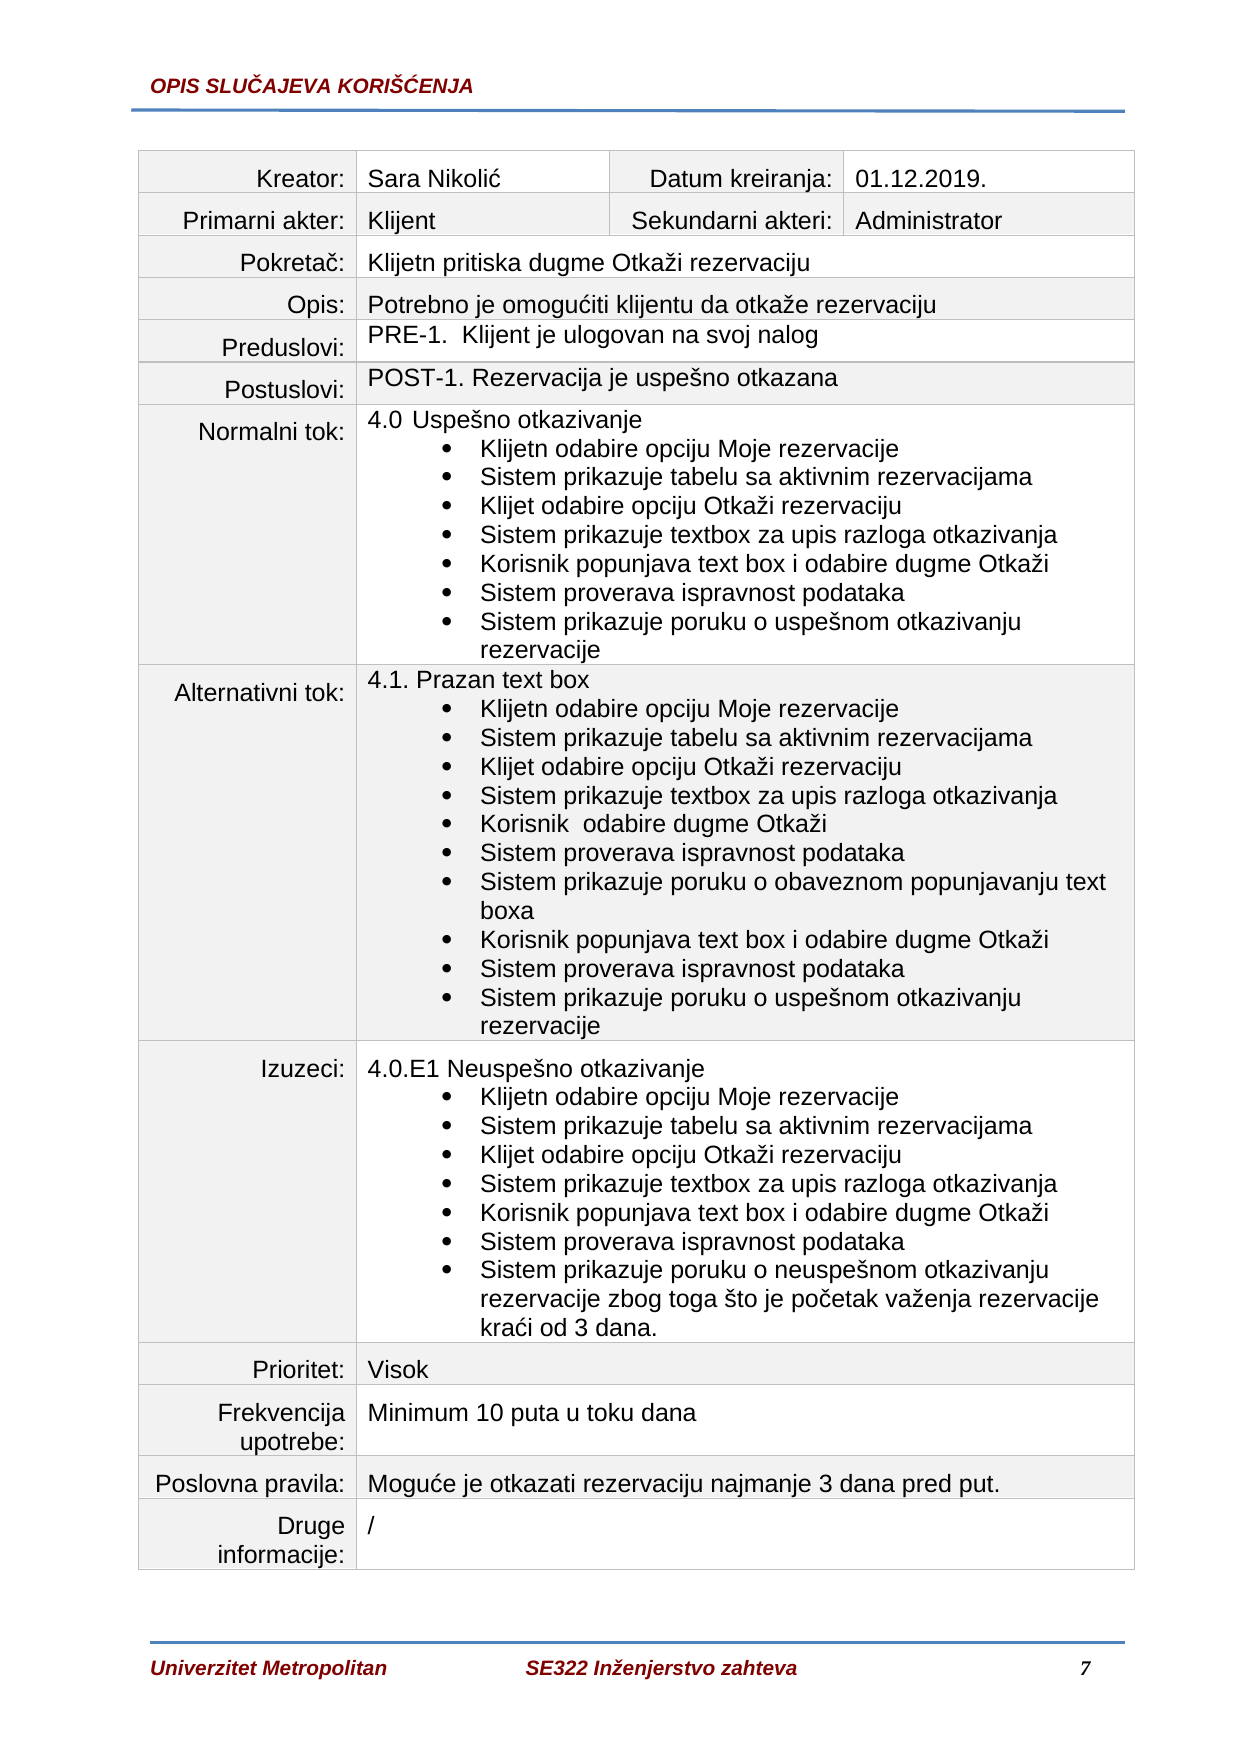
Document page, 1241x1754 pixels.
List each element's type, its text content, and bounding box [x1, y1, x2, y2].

table_cell Normalni tok: [139, 405, 356, 664]
table_cell Administrator [844, 193, 1134, 234]
table_cell 4.1. Prazan text box Klijetn odabire opciju Moje rezervacije Sistem prikazuje tabelu sa aktivnim rezervacijama Klijet odabire opciju Otkaži rezervaciju Sistem prikazuje textbox za upis razloga otkazivanja Korisnik odabire dugme Otkaži Sistem proverava ispravnost podataka Sistem prikazuje poruku o obaveznom popunjavanju text boxa Korisnik popunjava text box i odabire dugme Otkaži Sistem proverava ispravnost podataka Sistem prikazuje poruku o uspešnom otkazivanju rezervacije [357, 665, 1134, 1040]
table_cell Preduslovi: [139, 320, 356, 361]
table_cell PRE-1. Klijent je ulogovan na svoj nalog [357, 320, 1134, 361]
table_cell Potrebno je omogućiti klijentu da otkaže rezervaciju [357, 278, 1134, 319]
table_cell Moguće je otkazati rezervaciju najmanje 3 dana pred put. [357, 1456, 1134, 1497]
table_cell Pokretač: [139, 236, 356, 277]
table_cell Poslovna pravila: [139, 1456, 356, 1497]
table_cell Klijent [357, 193, 609, 234]
table_cell Prioritet: [139, 1343, 356, 1384]
table_cell 4.0.E1 Neuspešno otkazivanje Klijetn odabire opciju Moje rezervacije Sistem prikazuje tabelu sa aktivnim rezervacijama Klijet odabire opciju Otkaži rezervaciju Sistem prikazuje textbox za upis razloga otkazivanja Korisnik popunjava text box i odabire dugme Otkaži Sistem proverava ispravnost podataka Sistem prikazuje poruku o neuspešnom otkazivanju rezervacije zbog toga što je početak važenja rezervacije kraći od 3 dana. [357, 1041, 1134, 1342]
table_cell Alternativni tok: [139, 665, 356, 1040]
table_cell Kreator: [139, 151, 356, 192]
table_cell / [357, 1499, 1134, 1568]
table_cell Sara Nikolić [357, 151, 609, 192]
table_cell Postuslovi: [139, 363, 356, 404]
table_cell Datum kreiranja: [610, 151, 843, 192]
table_cell Minimum 10 puta u toku dana [357, 1385, 1134, 1455]
table_cell Visok [357, 1343, 1134, 1384]
table_cell POST-1. Rezervacija je uspešno otkazana [357, 363, 1134, 404]
table_cell 01.12.2019. [844, 151, 1134, 192]
table_cell Frekvencija upotrebe: [139, 1385, 356, 1455]
table_cell Uspešno otkazivanje Klijetn odabire opciju Moje rezervacije Sistem prikazuje tabelu sa aktivnim rezervacijama Klijet odabire opciju Otkaži rezervaciju Sistem prikazuje textbox za upis razloga otkazivanja Korisnik popunjava text box i odabire dugme Otkaži Sistem proverava ispravnost podataka Sistem prikazuje poruku o uspešnom otkazivanju rezervacije [357, 405, 1134, 664]
table_cell Druge informacije: [139, 1499, 356, 1568]
table_cell Primarni akter: [139, 193, 356, 234]
table_cell Sekundarni akteri: [610, 193, 843, 234]
table_cell Klijetn pritiska dugme Otkaži rezervaciju [357, 236, 1134, 277]
table_cell Izuzeci: [139, 1041, 356, 1342]
table_cell Opis: [139, 278, 356, 319]
